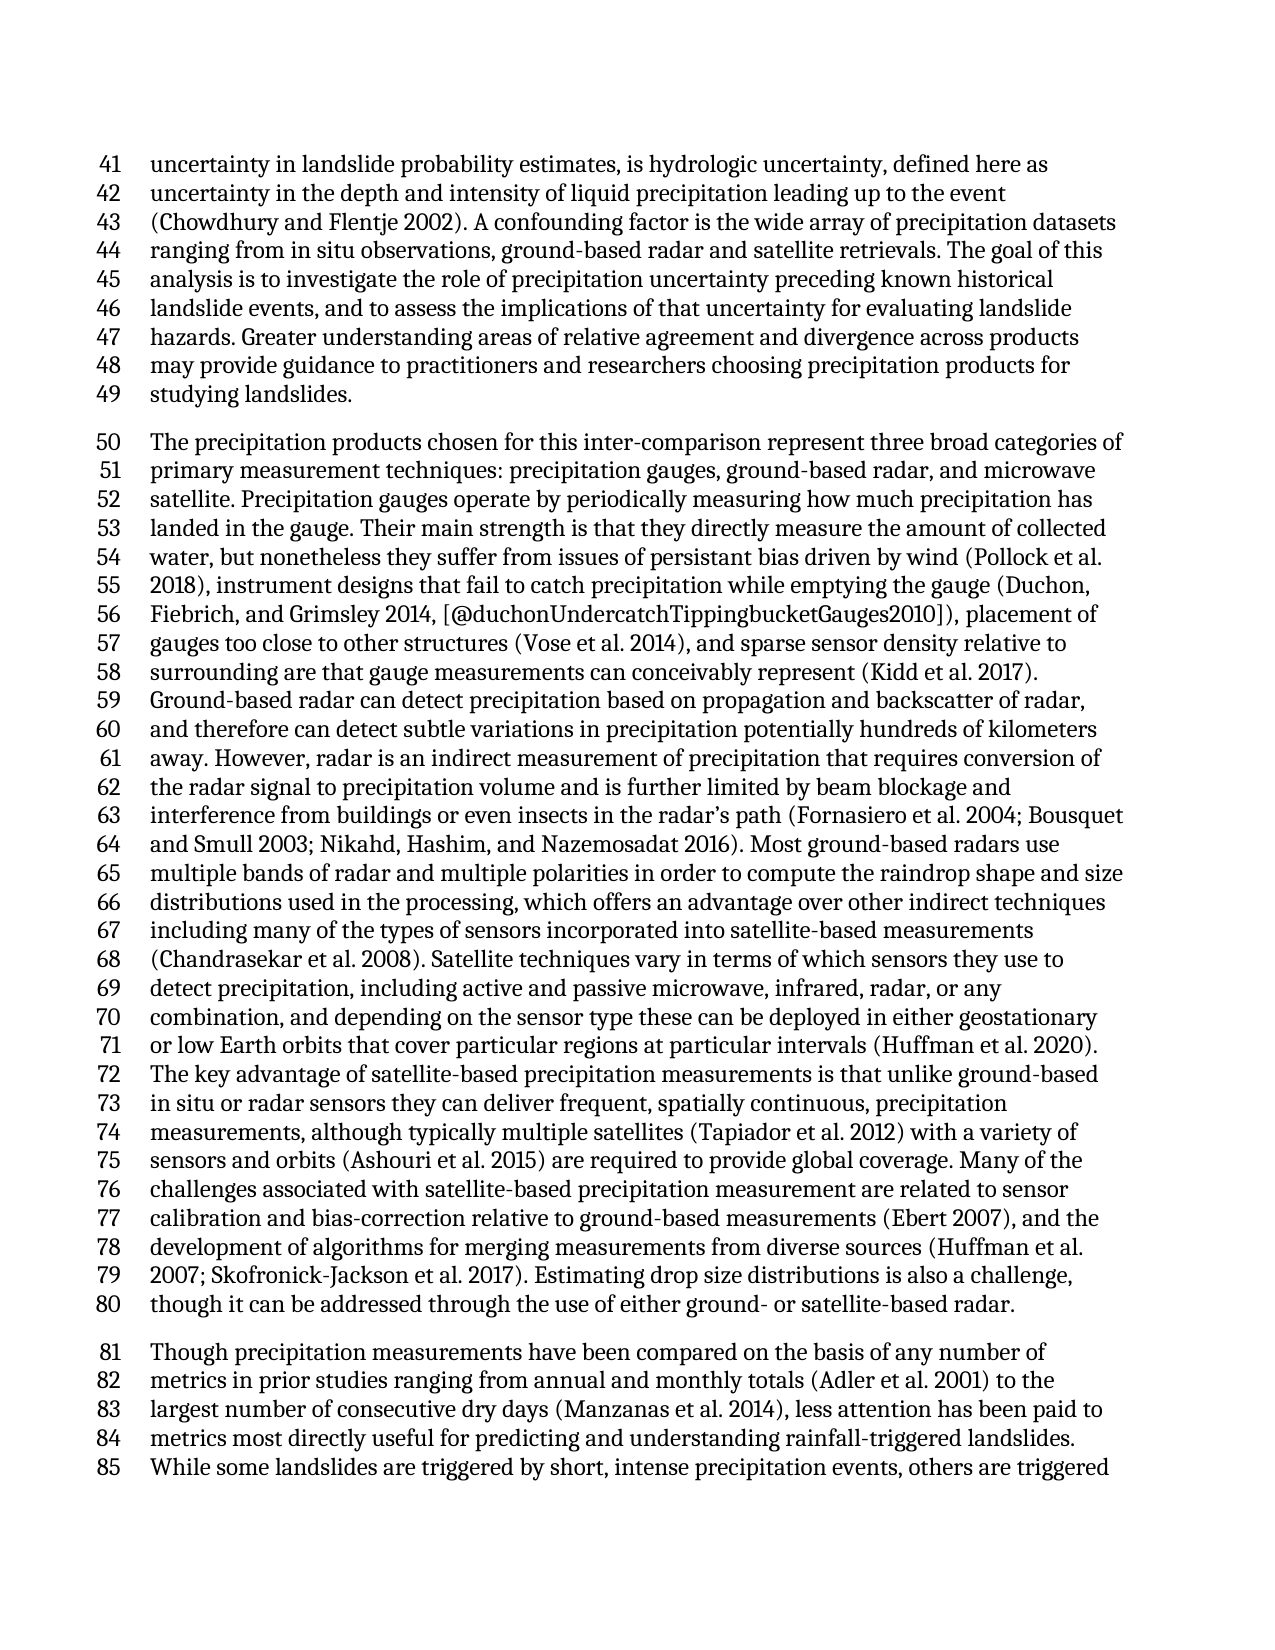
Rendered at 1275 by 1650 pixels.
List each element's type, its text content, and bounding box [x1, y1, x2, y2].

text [150, 150, 1125, 409]
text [150, 1337, 1125, 1481]
text The precipitation products chosen for this inter-comparison represent three broad categories of primary measurement techniques: precipitation gauges, ground-based radar, and microwave satellite. Precipitation gauges operate by periodically measuring how much precipitation has landed in the gauge. Their main strength is that they directly measure the amount of collected water, but nonetheless they suffer from issues of persistant bias driven by wind (Pollock et al. 2018), instrument designs that fail to catch precipitation while emptying the gauge (Duchon, Fiebrich, and Grimsley 2014, [@duchonUndercatchTippingbucketGauges2010]), placement of gauges too close to other structures (Vose et al. 2014), and sparse sensor density relative to surrounding are that gauge measurements can conceivably represent (Kidd et al. 2017). Ground-based radar can detect precipitation based on propagation and backscatter of radar, and therefore can detect subtle variations in precipitation potentially hundreds of kilometers away. However, radar is an indirect measurement of precipitation that requires conversion of the radar signal to precipitation volume and is further limited by beam blockage and interference from buildings or even insects in the radar’s path (Fornasiero et al. 2004; Bousquet and Smull 2003; Nikahd, Hashim, and Nazemosadat 2016). Most ground-based radars use multiple bands of radar and multiple polarities in order to compute the raindrop shape and size distributions used in the processing, which offers an advantage over other indirect techniques including many of the types of sensors incorporated into satellite-based measurements (Chandrasekar et al. 2008). Satellite techniques vary in terms of which sensors they use to detect precipitation, including active and passive microwave, infrared, radar, or any combination, and depending on the sensor type these can be deployed in either geostationary or low Earth orbits that cover particular regions at particular intervals (Huffman et al. 2020). The key advantage of satellite-based precipitation measurements is that unlike ground-based in situ or radar sensors they can deliver frequent, spatially continuous, precipitation measurements, although typically multiple satellites (Tapiador et al. 2012) with a variety of sensors and orbits (Ashouri et al. 2015) are required to provide global coverage. Many of the challenges associated with satellite-based precipitation measurement are related to sensor calibration and bias-correction relative to ground-based measurements (Ebert 2007), and the development of algorithms for merging measurements from diverse sources (Huffman et al. 2007; Skofronick-Jackson et al. 2017). Estimating drop size distributions is also a challenge, though it can be addressed through the use of either ground- or satellite-based radar. [150, 427, 1125, 1319]
